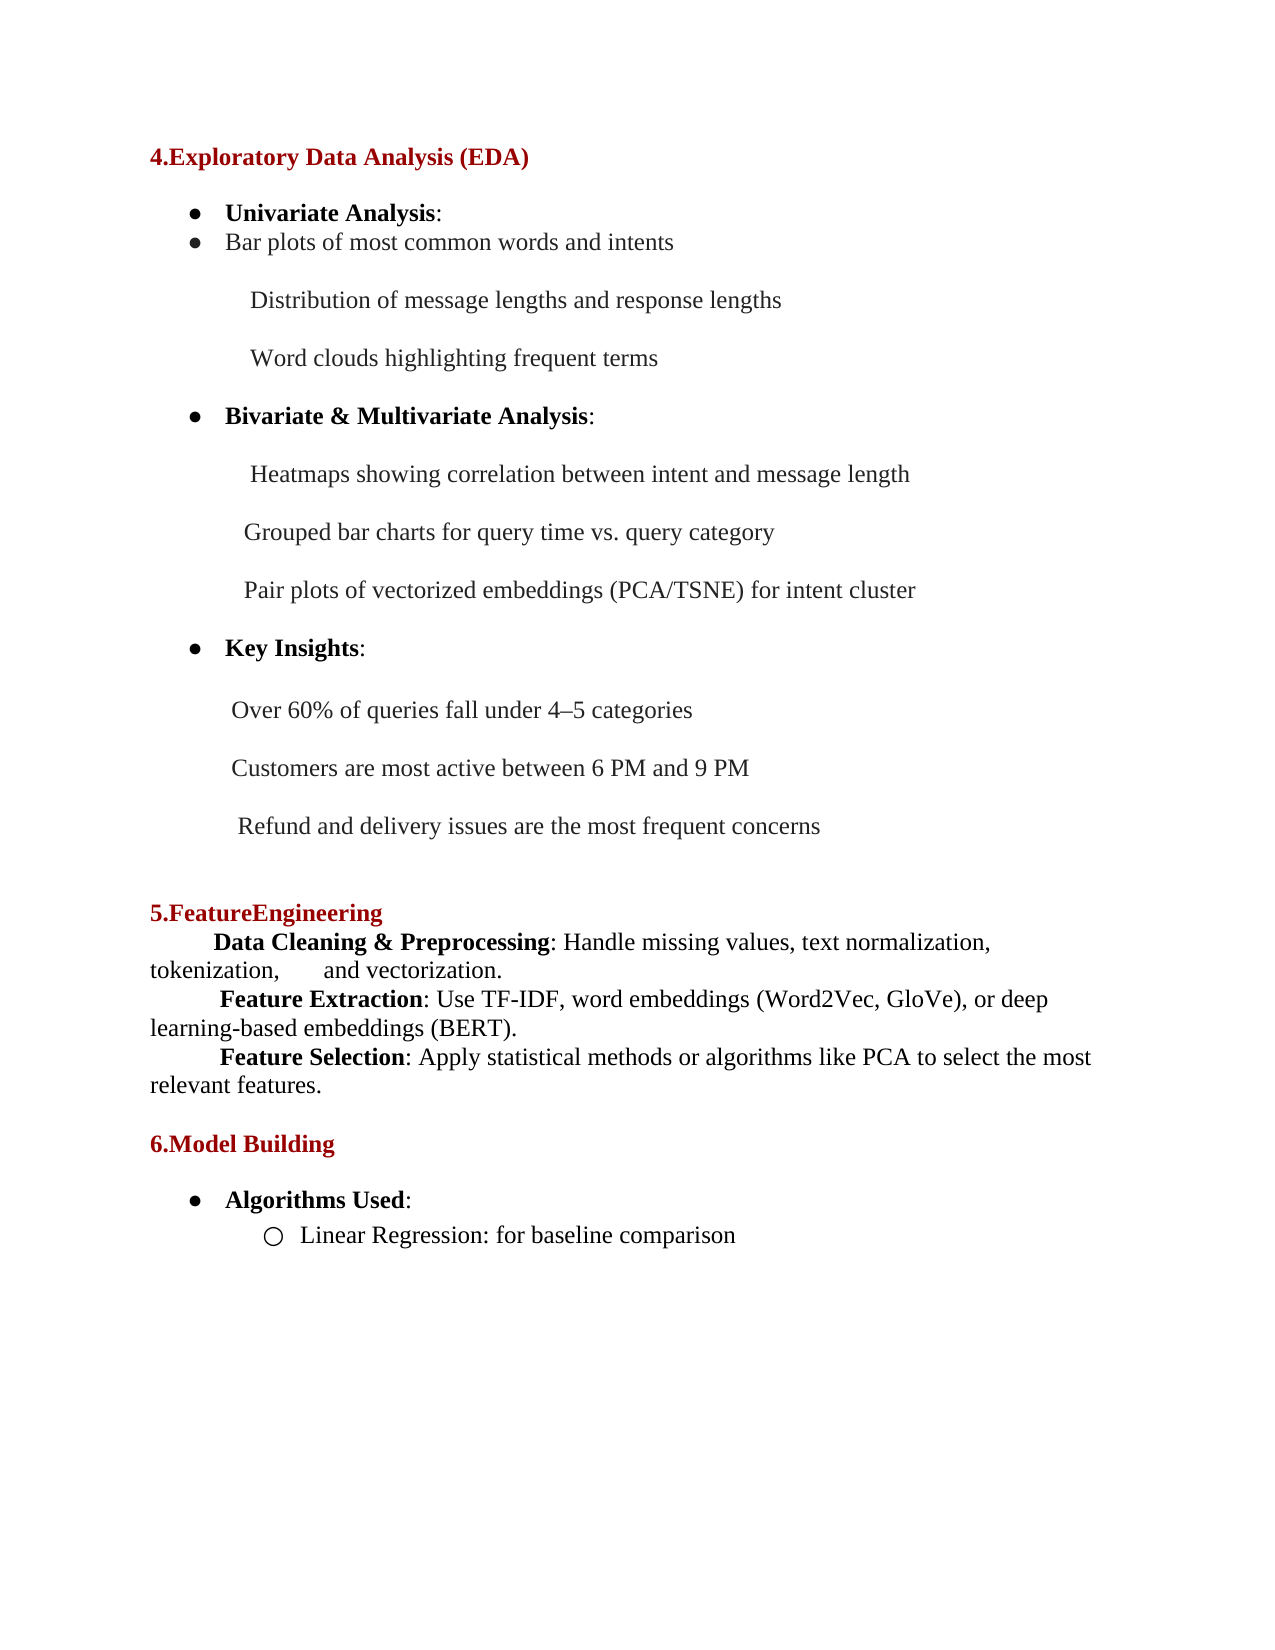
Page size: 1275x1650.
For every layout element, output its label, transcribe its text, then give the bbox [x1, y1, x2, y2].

text Heatmaps showing correlation between intent and message length [150, 459, 1125, 488]
text  Feature Extraction: Use TF-IDF, word embeddings (Word2Vec, GloVe), or deep learning-based embeddings (BERT). [150, 984, 1125, 1042]
list Algorithms Used: [187, 1185, 1125, 1214]
text Grouped bar charts for query time vs. query category [150, 517, 1125, 546]
subtitle 6.Model Building [150, 1129, 1125, 1157]
text Word clouds highlighting frequent terms [150, 343, 1125, 372]
subtitle 4.Exploratory Data Analysis (EDA) [150, 142, 1125, 170]
text  Data Cleaning & Preprocessing: Handle missing values, text normalization, tokenization, and vectorization. [150, 927, 1125, 984]
text Refund and delivery issues are the most frequent concerns [150, 811, 1125, 840]
text Over 60% of queries fall under 4–5 categories [150, 696, 1125, 724]
subtitle Bivariate & Multivariate Analysis: [187, 401, 1125, 430]
text Distribution of message lengths and response lengths [150, 285, 1125, 314]
list Linear Regression: for baseline comparison [262, 1217, 1125, 1251]
text Pair plots of vectorized embeddings (PCA/TSNE) for intent cluster [150, 575, 1125, 603]
list Bar plots of most common words and intents [187, 227, 1125, 256]
list Univariate Analysis: [187, 198, 1125, 227]
subtitle Key Insights: [187, 633, 1125, 662]
subtitle 5.FeatureEngineering [150, 898, 1125, 927]
text  Feature Selection: Apply statistical methods or algorithms like PCA to select the most relevant features. [150, 1042, 1125, 1099]
text Customers are most active between 6 PM and 9 PM [150, 753, 1125, 782]
